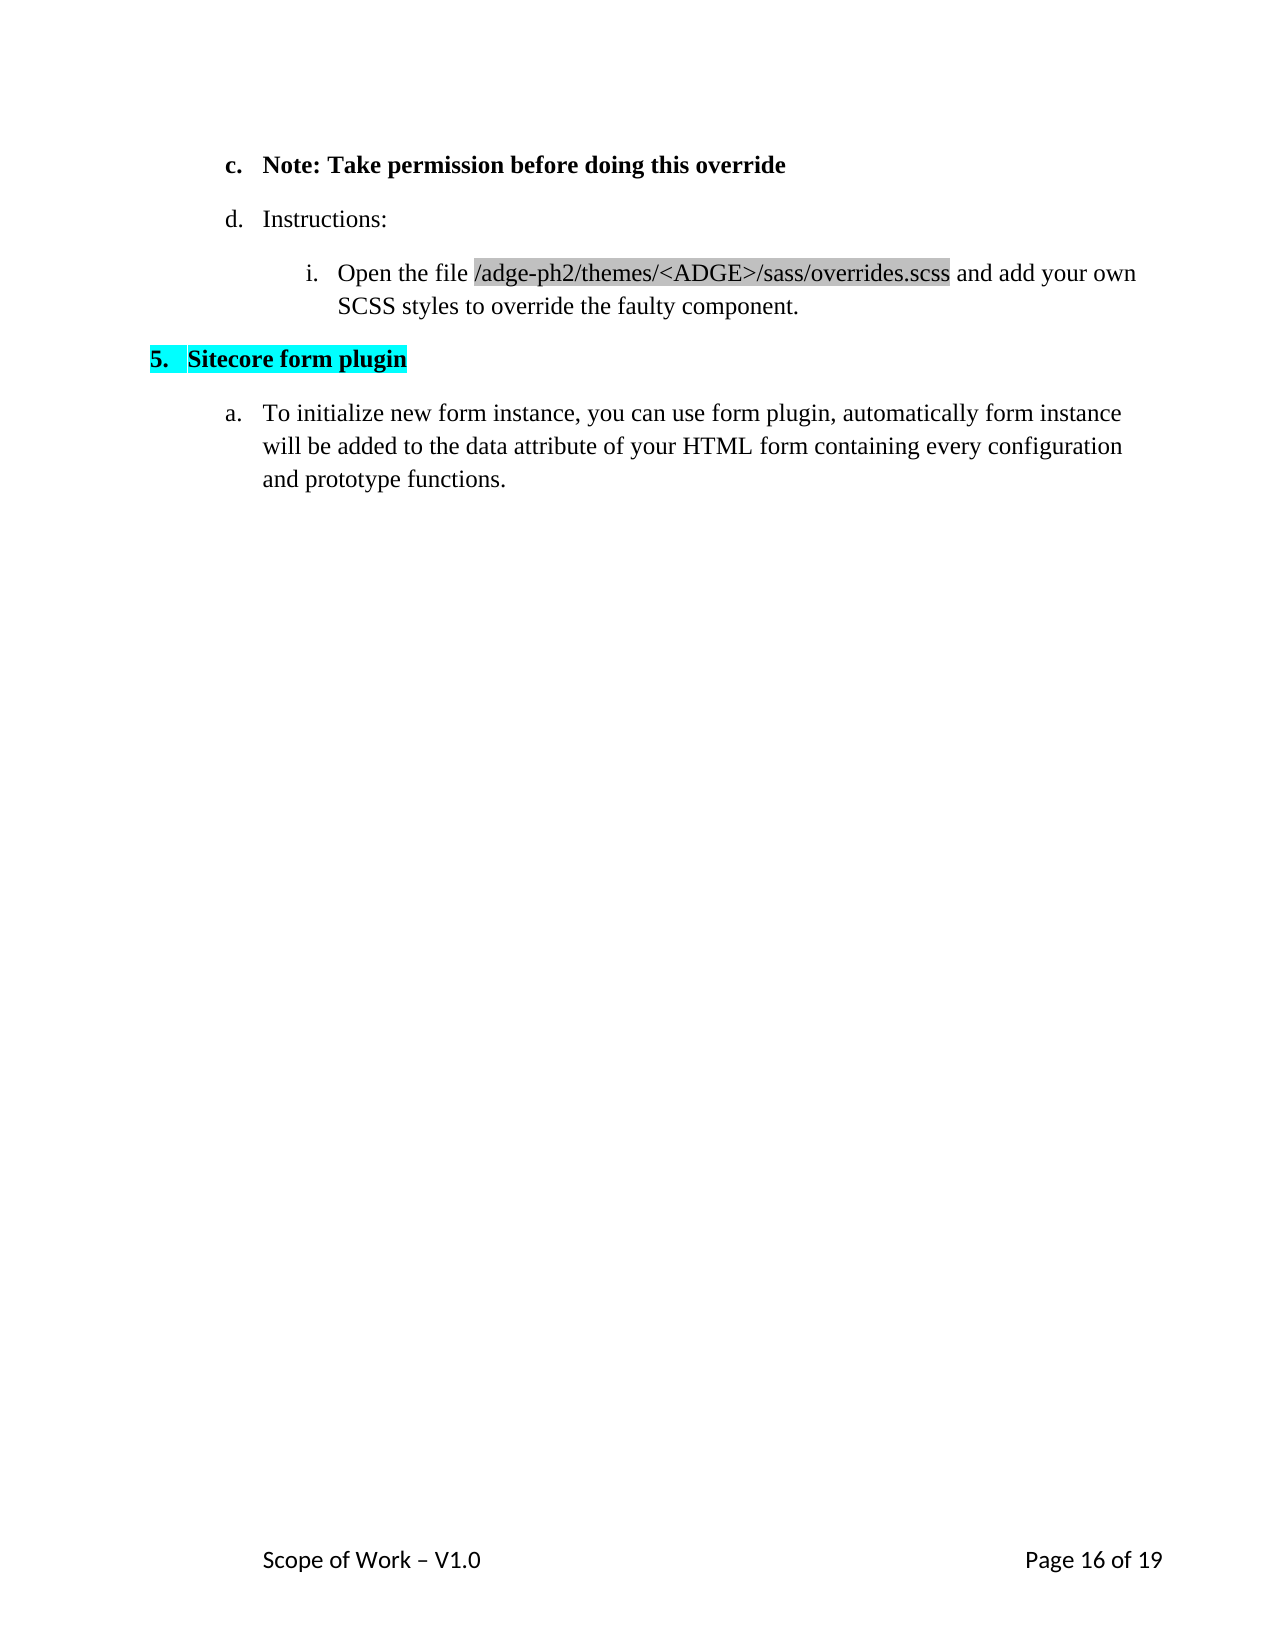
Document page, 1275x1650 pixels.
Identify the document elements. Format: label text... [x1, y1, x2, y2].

list To initialize new form instance, you can use form plugin, automatically form instance will be added to the data attribute of your HTML form containing every configuration and prototype functions. [225, 398, 1162, 493]
list Note: Take permission before doing this override [225, 150, 1162, 179]
list Open the file /adge-ph2/themes/<ADGE>/sass/overrides.scss and add your own SCSS styles to override the faulty component. [319, 258, 1162, 319]
list Sitecore form plugin [150, 344, 1162, 373]
list Instructions: [225, 204, 1162, 233]
